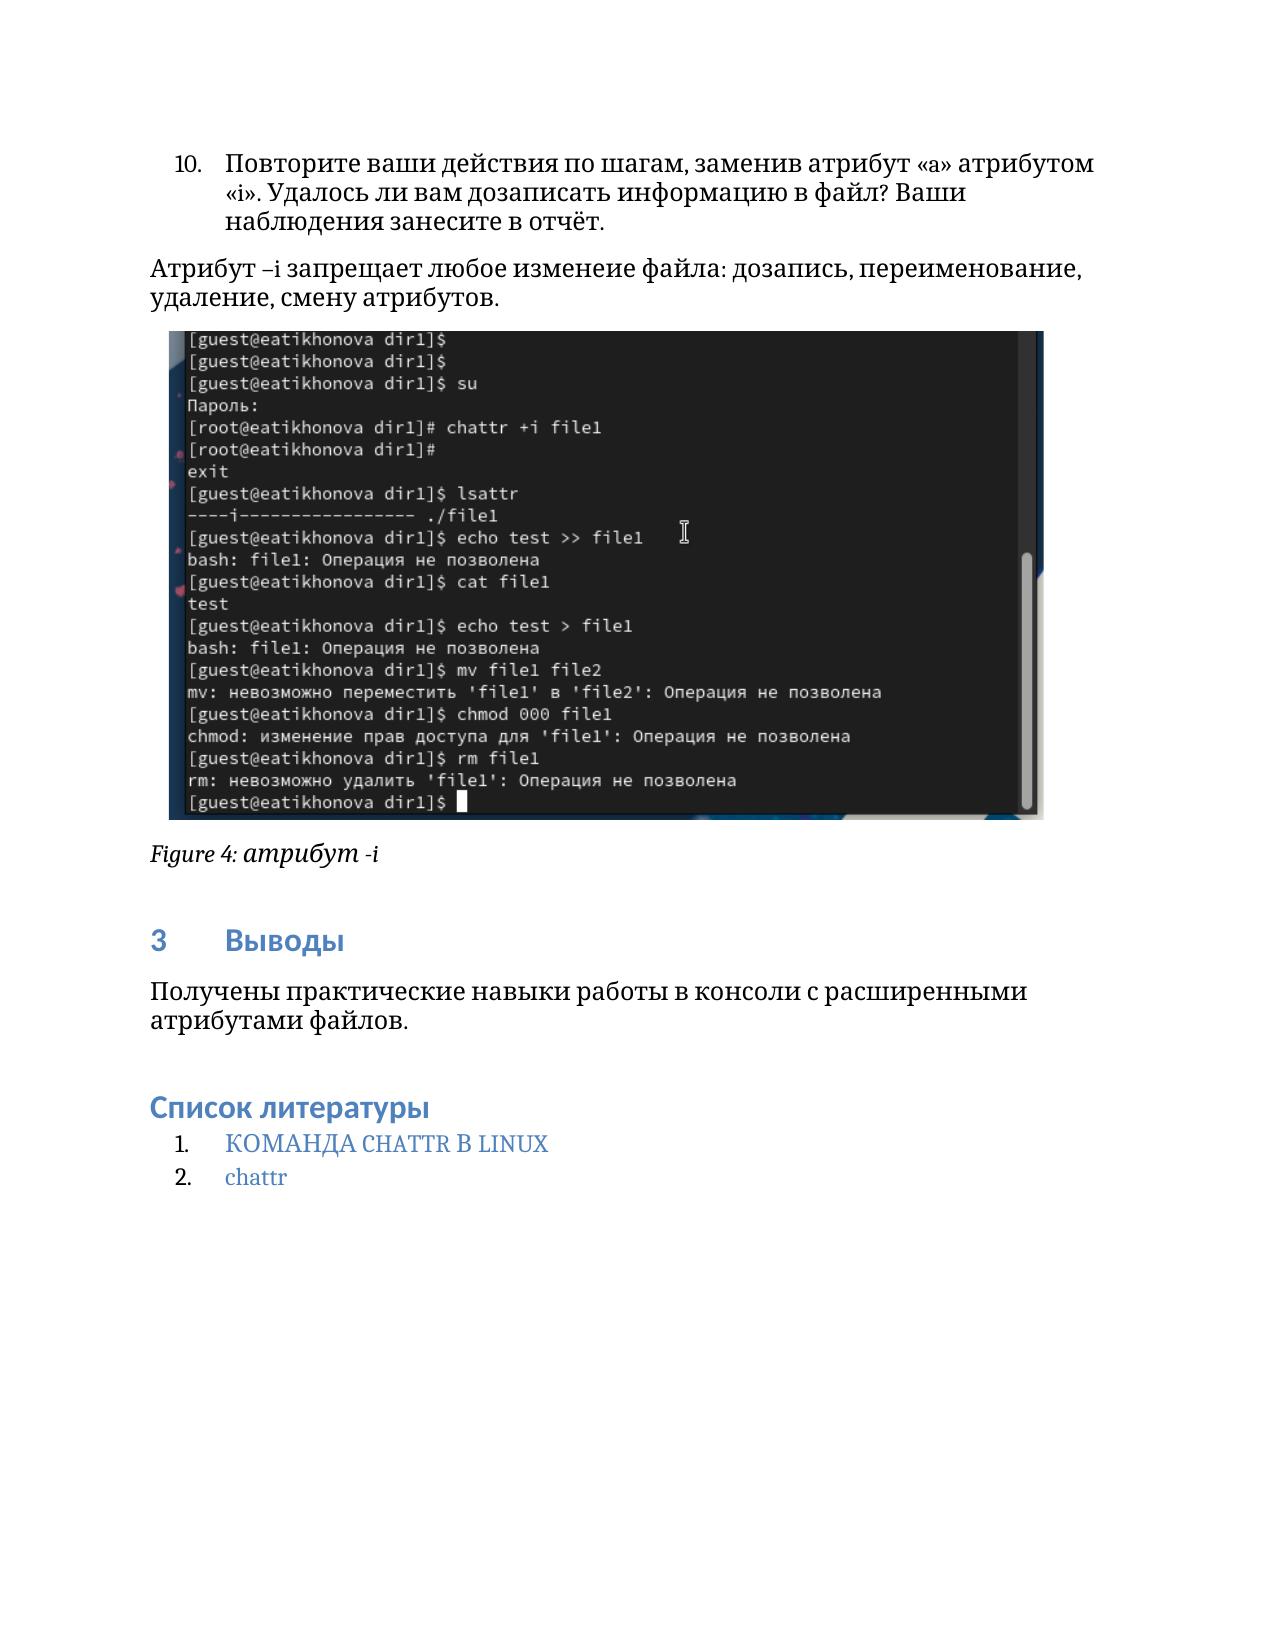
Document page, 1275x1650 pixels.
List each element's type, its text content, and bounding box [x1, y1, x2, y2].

picture [168, 331, 1044, 820]
text Figure 4: атрибут -i [150, 840, 1125, 869]
list chattr [175, 1163, 1125, 1192]
text Получены практические навыки работы в консоли с расширенными атрибутами файлов. [150, 978, 1125, 1036]
subtitle 3 Выводы [150, 919, 1125, 959]
list КОМАНДА CHATTR В LINUX [175, 1130, 1125, 1159]
subtitle Список литературы [150, 1086, 1125, 1127]
text Атрибут –i запрещает любое изменеие файла: дозапись, переименование, удаление, смену атрибутов. [150, 255, 1125, 312]
list Повторите ваши действия по шагам, заменив атрибут «a» атрибутом «i». Удалось ли вам дозаписать информацию в файл? Ваши наблюдения занесите в отчёт. [175, 150, 1125, 236]
